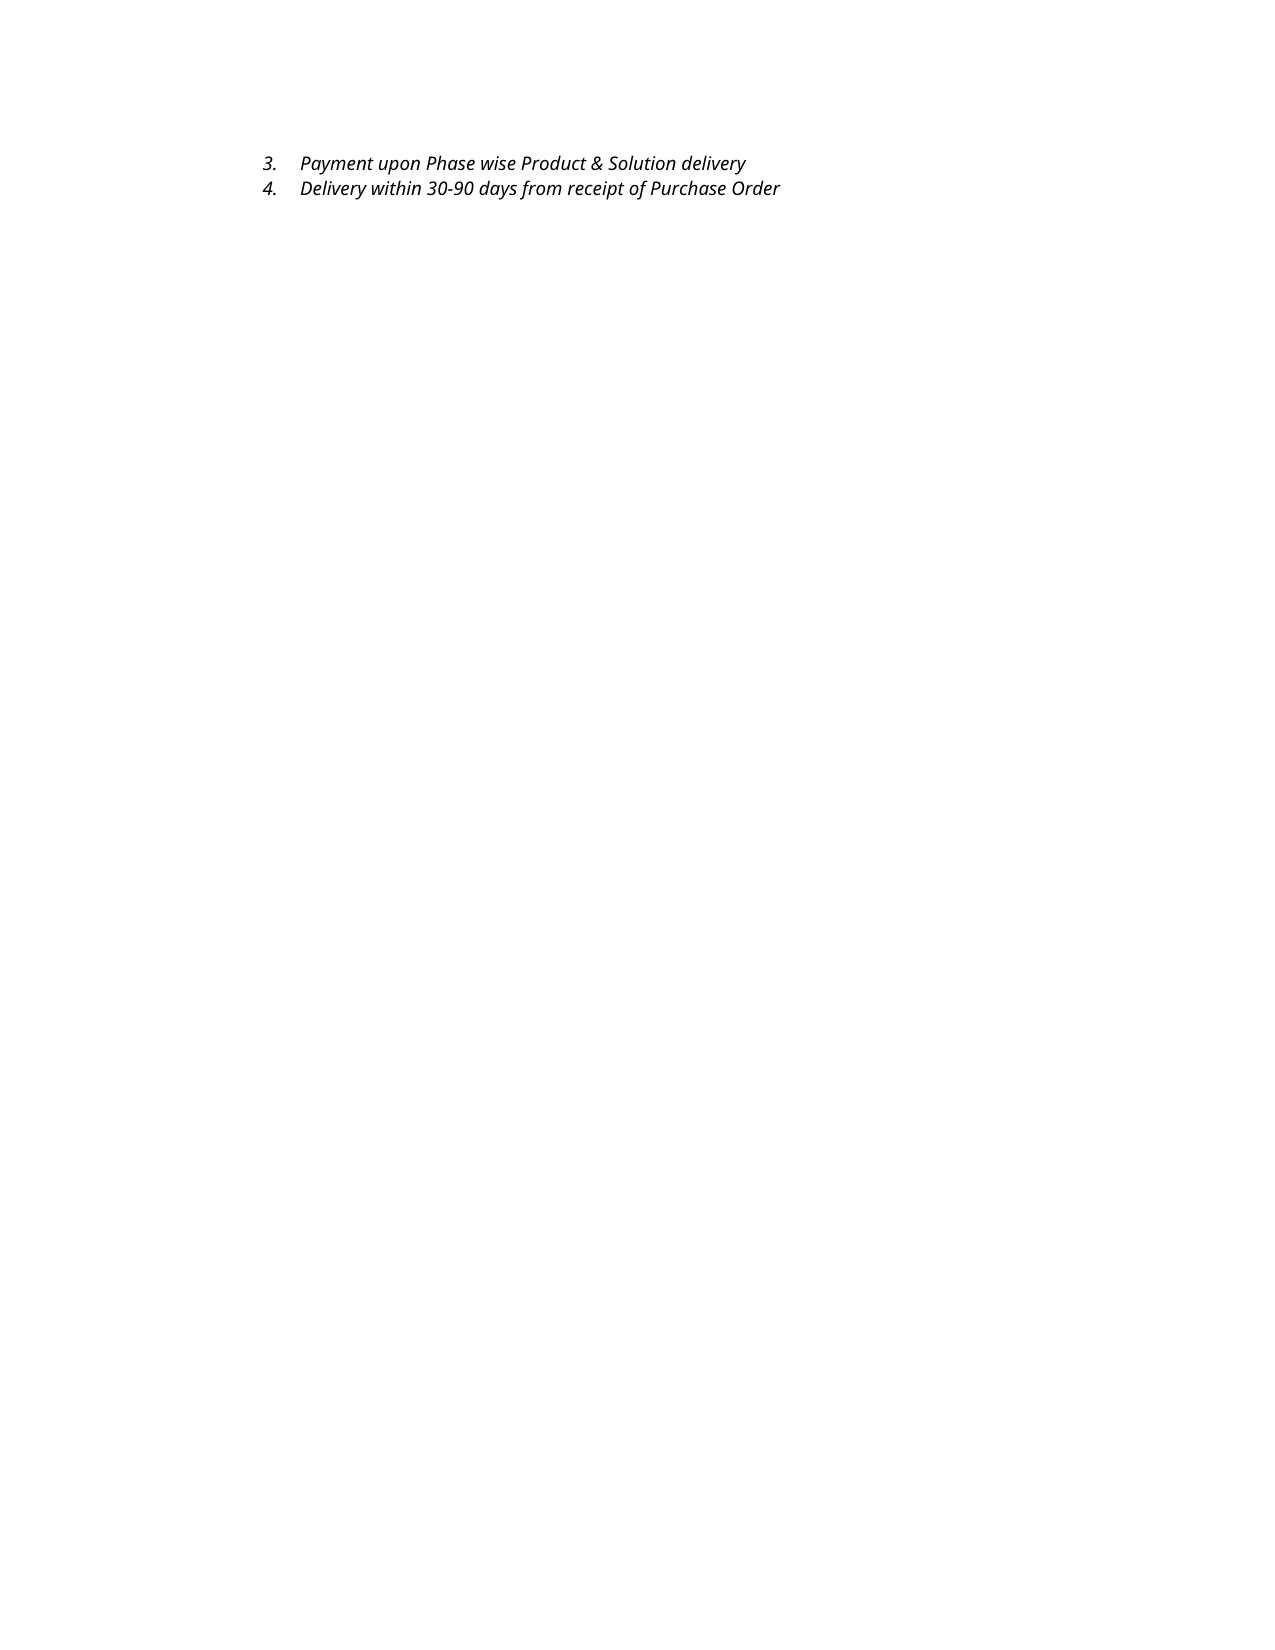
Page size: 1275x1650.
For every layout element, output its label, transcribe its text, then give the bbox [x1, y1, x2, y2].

list Payment upon Phase wise Product & Solution delivery [262, 150, 1125, 176]
list Delivery within 30-90 days from receipt of Purchase Order [262, 176, 1125, 201]
